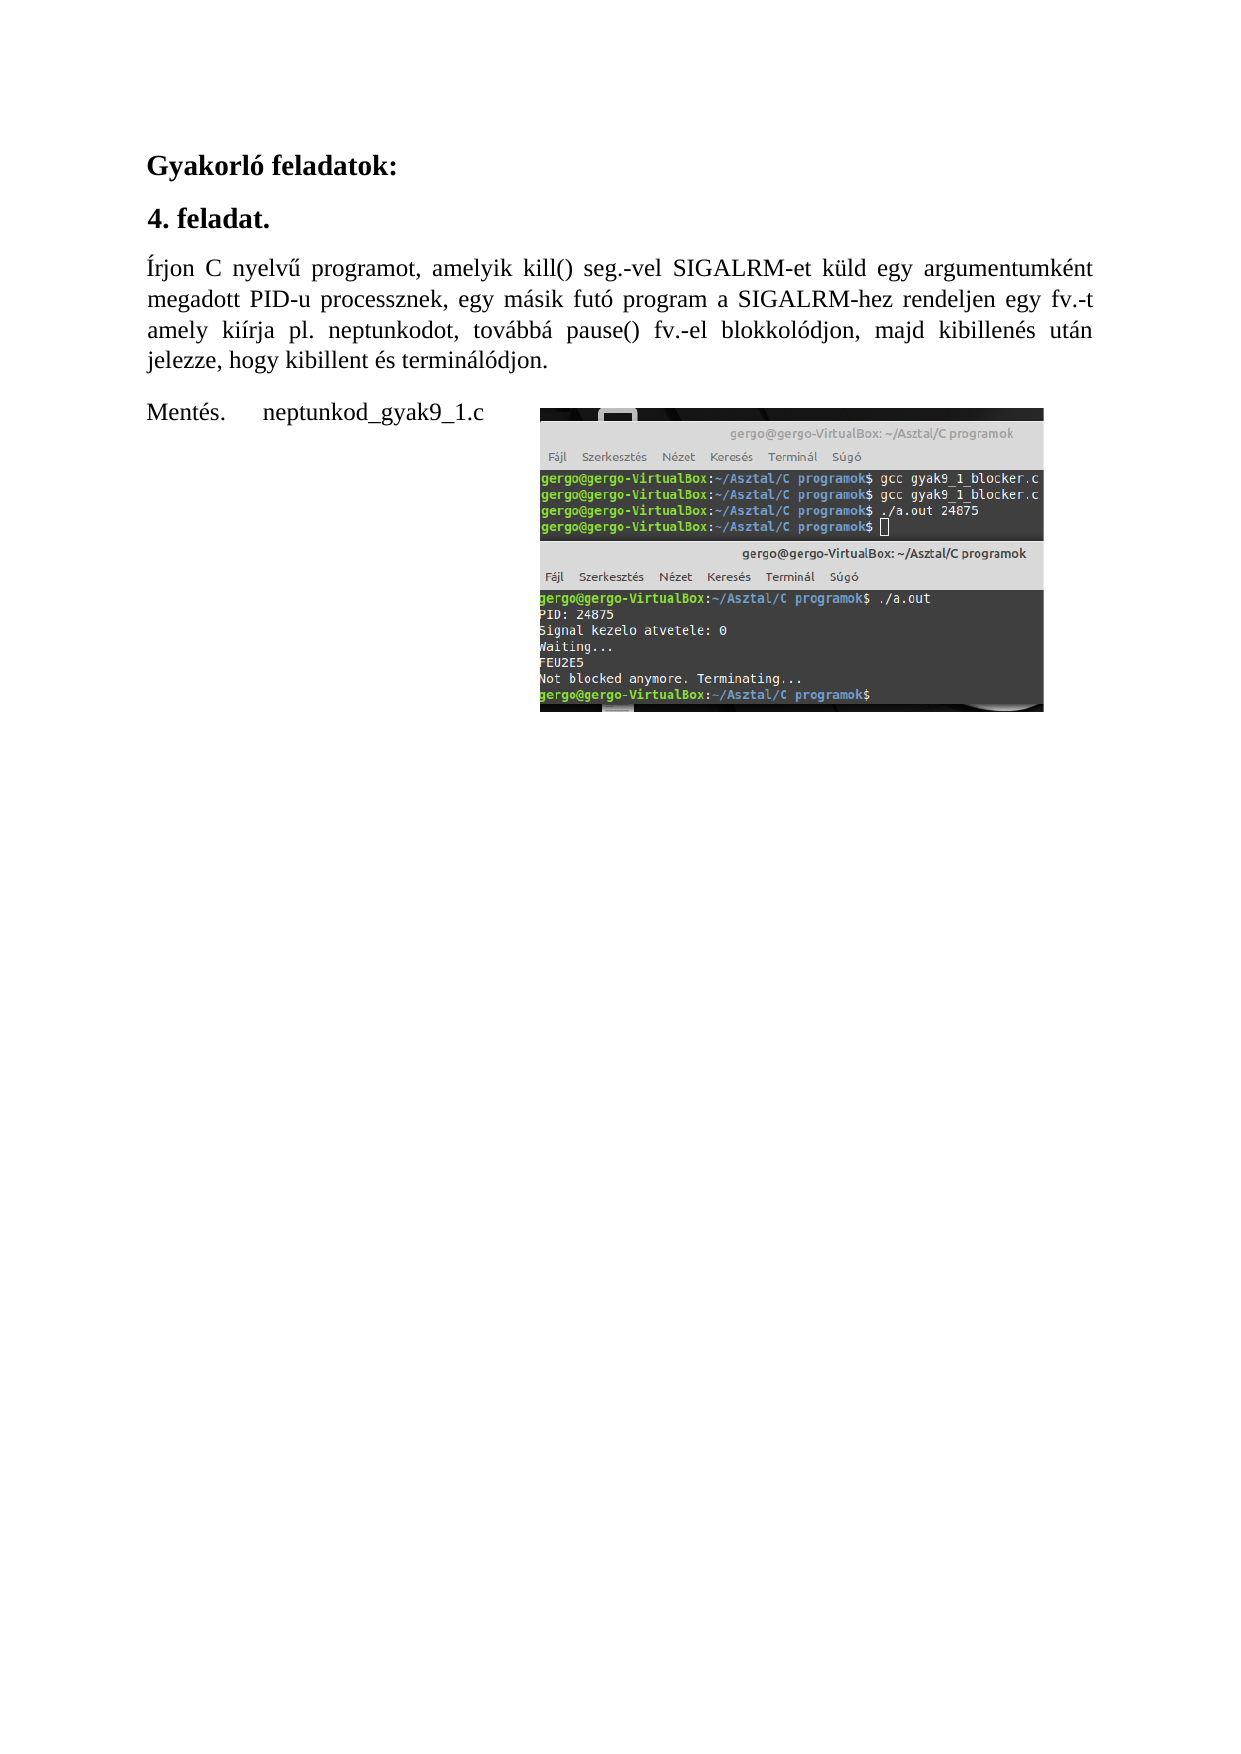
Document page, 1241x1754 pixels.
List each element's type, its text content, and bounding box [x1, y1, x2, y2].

text Gyakorló feladatok: [146, 148, 1099, 182]
picture [540, 408, 1044, 712]
list feladat. [147, 201, 1099, 234]
text Írjon C nyelvű programot, amelyik kill() seg.-vel SIGALRM-et küld egy argumentumként megadott PID-u processznek, egy másik futó program a SIGALRM-hez rendeljen egy fv.-t amely kiírja pl. neptunkodot, továbbá pause() fv.-el blokkolódjon, majd kibillenés után jelezze, hogy kibillent és terminálódjon. [146, 253, 1094, 374]
